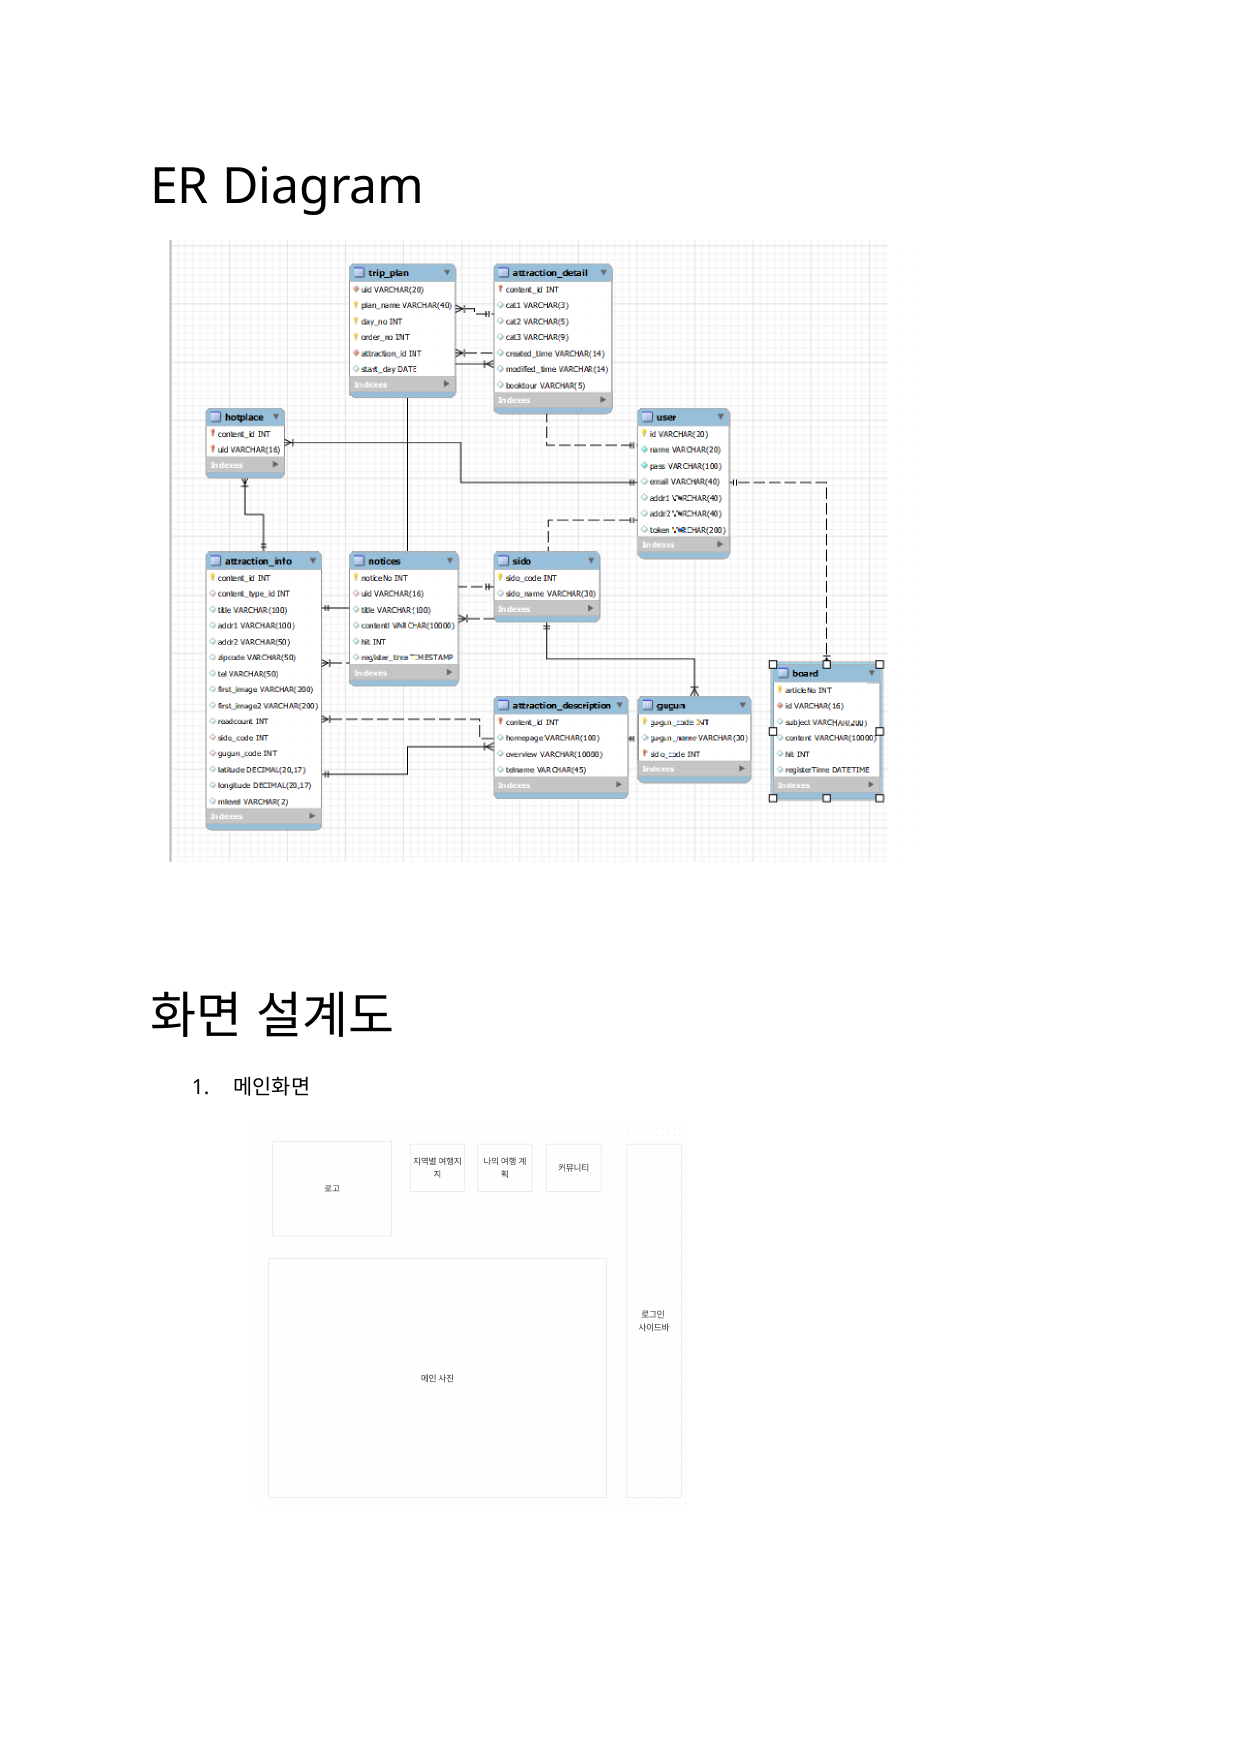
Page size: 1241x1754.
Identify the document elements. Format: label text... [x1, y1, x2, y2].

list 메인화면 [192, 1070, 1090, 1101]
text ER Diagram [150, 150, 1090, 218]
text 화면 설계도 [150, 976, 1090, 1048]
